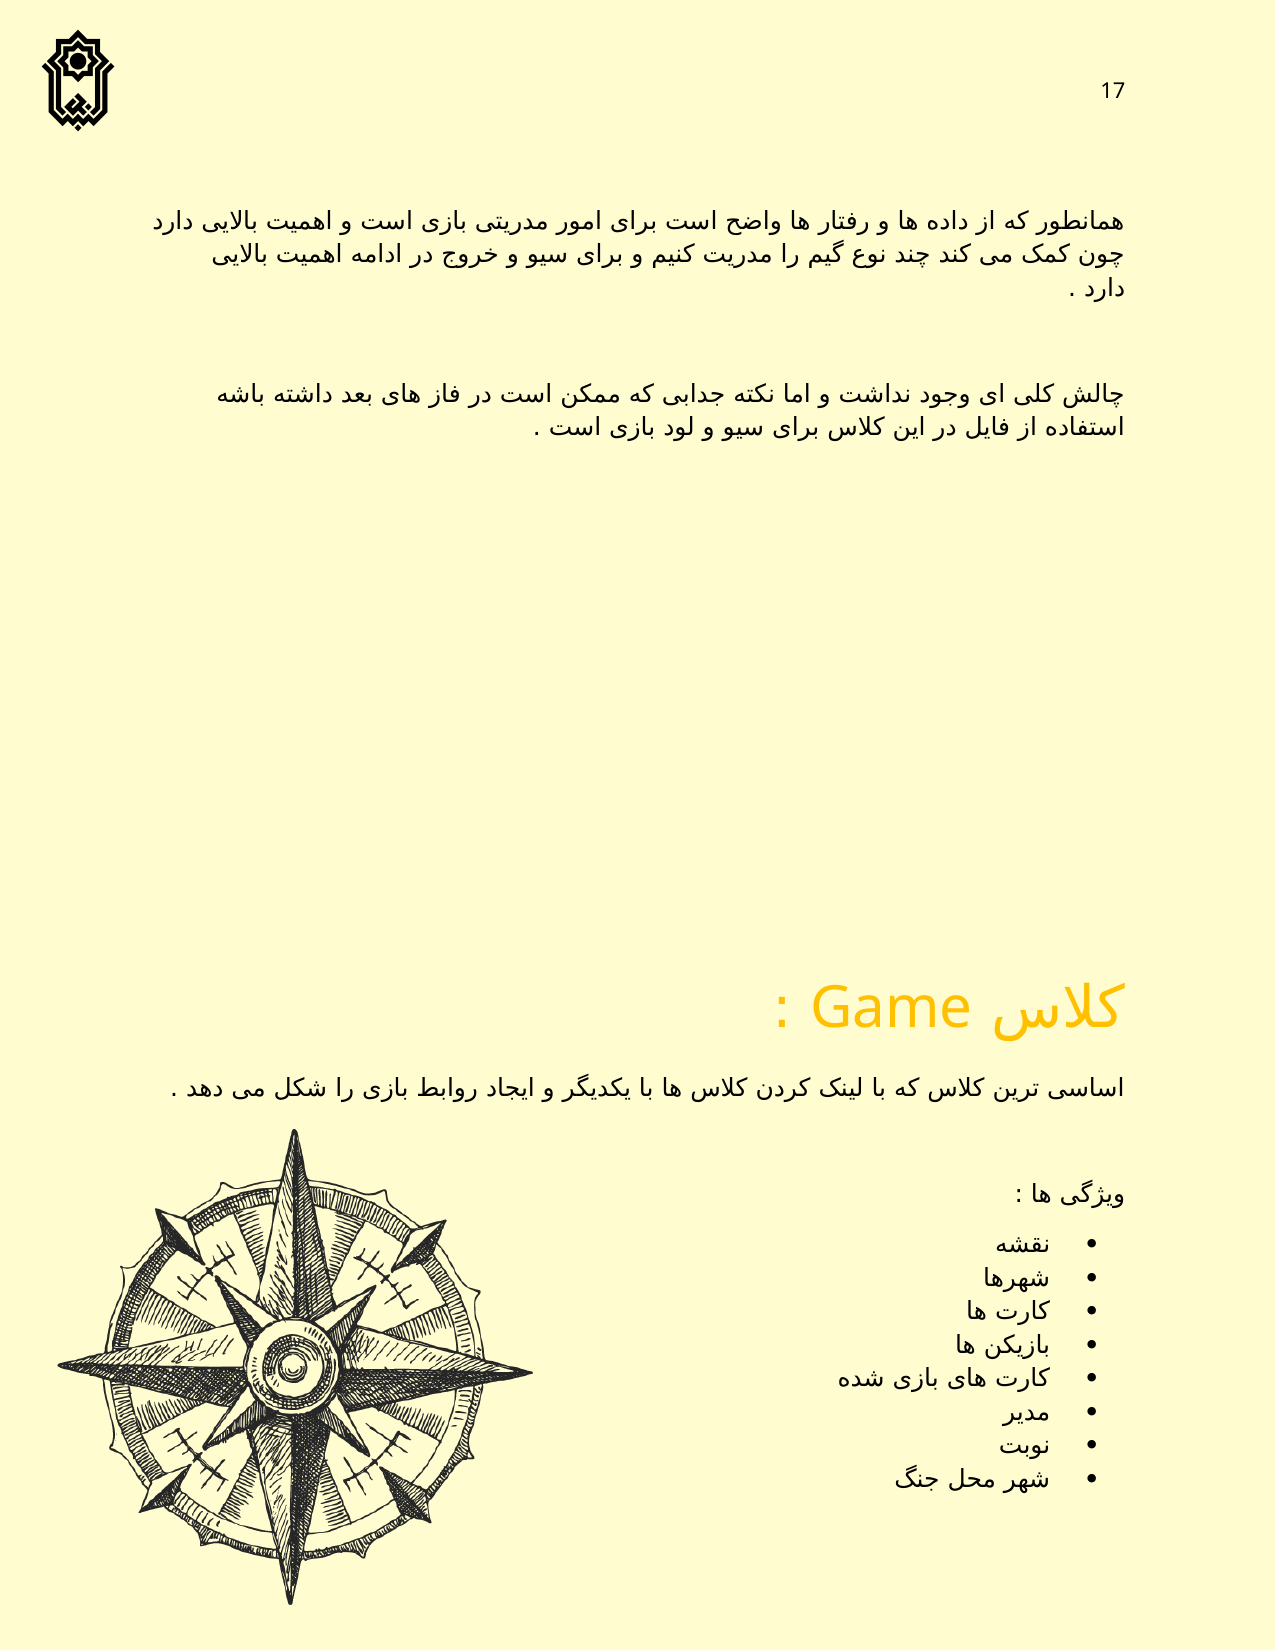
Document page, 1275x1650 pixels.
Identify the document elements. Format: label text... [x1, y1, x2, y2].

picture [57, 1129, 533, 1605]
text اساسی ترین کلاس که با لینک کردن کلاس ها با یکدیگر و ایجاد روابط بازی را شکل می دهد . [150, 1073, 1125, 1102]
list بازیکن ها [150, 1330, 1087, 1359]
list نقشه [150, 1229, 1087, 1259]
list شهر محل جنگ [150, 1464, 1087, 1493]
text همانطور که از داده ها و رفتار ها واضح است برای امور مدریتی بازی است و اهمیت بالایی دارد چون کمک می کند چند نوع گیم را مدریت کنیم و برای سیو و خروج در ادامه اهمیت بالایی دارد . [150, 206, 1125, 302]
list نوبت [150, 1431, 1087, 1460]
picture [25, 25, 137, 137]
text چالش کلی ای وجود نداشت و اما نکته جدابی که ممکن است در فاز های بعد داشته باشه استفاده از فایل در این کلاس برای سیو و لود بازی است . [150, 379, 1125, 442]
list کارت ها [150, 1297, 1087, 1326]
list شهرها [150, 1263, 1087, 1292]
text ویژگی ها : [150, 1179, 1125, 1208]
text کلاس Game : [150, 965, 1125, 1045]
list کارت های بازی شده [150, 1364, 1087, 1393]
list مدیر [150, 1397, 1087, 1426]
